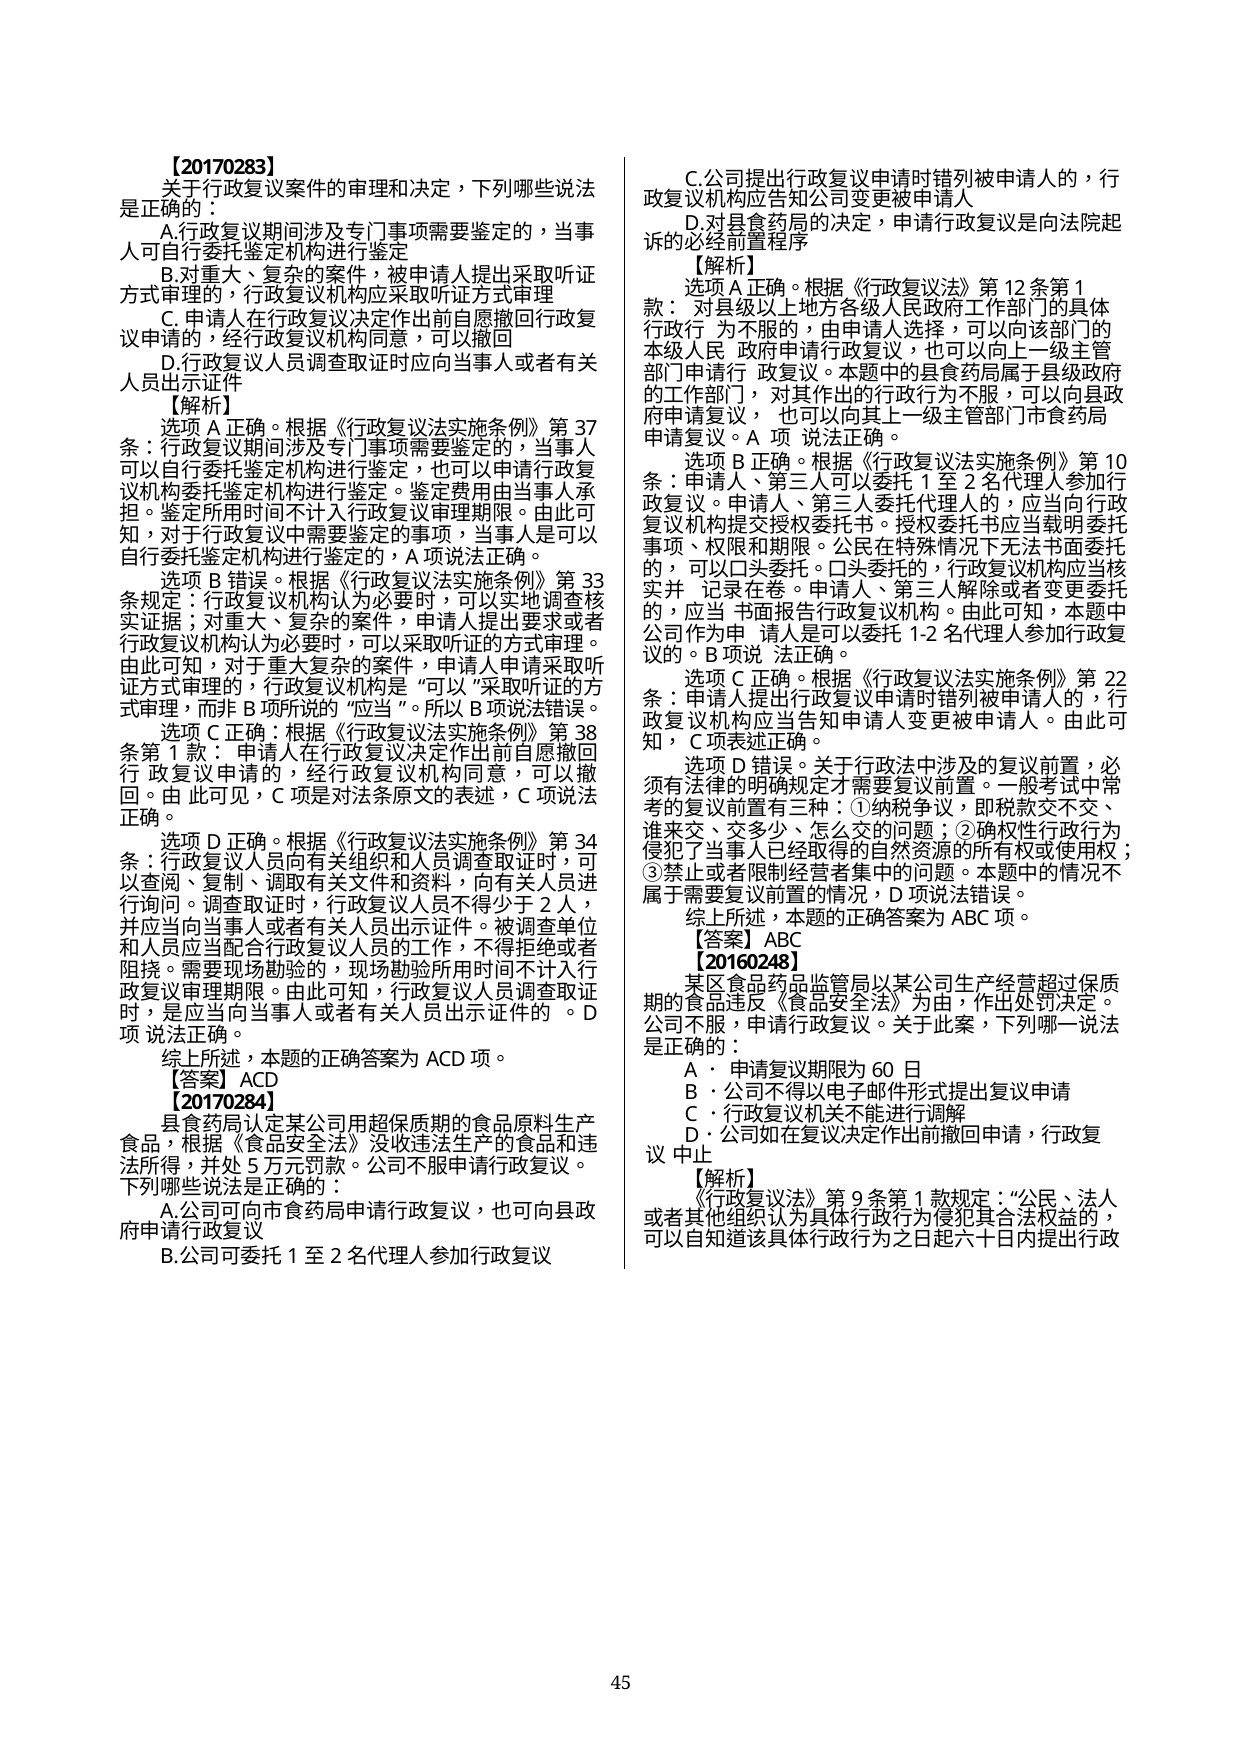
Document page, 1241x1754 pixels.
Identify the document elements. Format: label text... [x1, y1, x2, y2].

text 【20160248】 [684, 952, 1138, 973]
text C ．行政复议机关不能进行调解 [684, 1104, 1138, 1126]
text D.行政复议人员调查取证时应向当事人或者有关 人员出示证件 [119, 352, 598, 396]
text 选项 D 正确。根据《行政复议法实施条例》第 34 条：行政复议人员向有关组织和人员调查取证时，可 以查阅、复制、调取有关文件和资料，向有关人员进 行询问。调查取证时，行政复议人员不得少于 2 人， 并应当向当事人或者有关人员出示证件。被调查单位 和人员应当配合行政复议人员的工作，不得拒绝或者 阻挠。需要现场勘验的，现场勘验所用时间不计入行 政复议审理期限。由此可知，行政复议人员调查取证 时，是应当向当事人或者有关人员出示证件的 。D 项 说法正确。 [119, 832, 598, 1049]
text A.行政复议期间涉及专门事项需要鉴定的，当事 人可自行委托鉴定机构进行鉴定 [119, 222, 597, 266]
text 【答案】ACD [159, 1071, 619, 1092]
text A.公司可向市食药局申请行政复议，也可向县政 府申请行政复议 [119, 1201, 598, 1244]
text C. 申请人在行政复议决定作出前自愿撤回行政复 议申请的，经行政复议机构同意，可以撤回 [119, 309, 598, 352]
text B.公司可委托 1 至 2 名代理人参加行政复议 [160, 1244, 619, 1268]
text 选项 A 正确。根据《行政复议法实施条例》第 37 条：行政复议期间涉及专门事项需要鉴定的，当事人 可以自行委托鉴定机构进行鉴定，也可以申请行政复 议机构委托鉴定机构进行鉴定。鉴定费用由当事人承 担。鉴定所用时间不计入行政复议审理期限。由此可 知，对于行政复议中需要鉴定的事项，当事人是可以 自行委托鉴定机构进行鉴定的，A 项说法正确。 [119, 419, 598, 570]
text 选项 D 错误。关于行政法中涉及的复议前置，必 须有法律的明确规定才需要复议前置。一般考试中常 考的复议前置有三种：①纳税争议，即税款交不交、 [643, 756, 1122, 821]
text 【20170284】 [160, 1092, 619, 1114]
text 谁来交、交多少、怎么交的问题；②确权性行政行为 侵犯了当事人已经取得的自然资源的所有权或使用权； ③禁止或者限制经营者集中的问题。本题中的情况不 属于需要复议前置的情况，D 项说法错误。 [643, 822, 1138, 908]
text 关于行政复议案件的审理和决定，下列哪些说法 是正确的： [119, 179, 598, 222]
text 综上所述，本题的正确答案为 ACD 项。 [161, 1049, 619, 1070]
text 选项 C 正确：根据《行政复议法实施条例》第 38 条第 1 款： 申请人在行政复议决定作出前自愿撤回行 政复议申请的，经行政复议机构同意，可以撤回。由 此可见，C 项是对法条原文的表述，C 项说法正确。 [119, 723, 598, 831]
text 综上所述，本题的正确答案为 ABC 项。 [685, 908, 1138, 930]
text 《行政复议法》第 9 条第 1 款规定：“公民、法人 或者其他组织认为具体行政行为侵犯其合法权益的， 可以自知道该具体行政行为之日起六十日内提出行政 [643, 1191, 1122, 1252]
text B.对重大、复杂的案件，被申请人提出采取听证 方式审理的，行政复议机构应采取听证方式审理 [119, 266, 598, 309]
text 【答案】ABC [684, 930, 1138, 951]
text 选项 B 错误。根据《行政复议法实施条例》第 33 条规定：行政复议机构认为必要时，可以实地调查核 实证据；对重大、复杂的案件，申请人提出要求或者 行政复议机构认为必要时，可以采取听证的方式审理。 由此可知，对于重大复杂的案件，申请人申请采取听 证方式审理的，行政复议机构是 “可以 ”采取听证的方 式审理，而非 B 项所说的 “应当 ”。所以B 项说法错误。 [119, 571, 605, 722]
text B ．公司不得以电子邮件形式提出复议申请 [684, 1082, 1138, 1104]
text 选项 B 正确。根据《行政复议法实施条例》第 10 条：申请人、第三人可以委托 1 至 2 名代理人参加行 政复议。申请人、第三人委托代理人的，应当向行政 复议机构提交授权委托书。授权委托书应当载明委托 事项、权限和期限。公民在特殊情况下无法书面委托的， 可以口头委托。口头委托的，行政复议机构应当核实并 记录在卷。申请人、第三人解除或者变更委托的，应当 书面报告行政复议机构。由此可知，本题中公司作为申 请人是可以委托 1-2 名代理人参加行政复议的。B 项说 法正确。 [643, 452, 1128, 669]
text 某区食品药品监管局以某公司生产经营超过保质 期的食品违反《食品安全法》为由，作出处罚决定。 公司不服，申请行政复议。关于此案，下列哪一说法 是正确的： [643, 974, 1122, 1060]
text 【解析】 [159, 396, 619, 418]
text 【解析】 [684, 256, 1138, 277]
text 选项 A 正确。根据《行政复议法》第 12 条第 1 款： 对县级以上地方各级人民政府工作部门的具体行政行 为不服的，由申请人选择，可以向该部门的本级人民 政府申请行政复议，也可以向上一级主管部门申请行 政复议。本题中的县食药局属于县级政府的工作部门， 对其作出的行政行为不服，可以向县政府申请复议， 也可以向其上一级主管部门市食药局申请复议。A 项 说法正确。 [643, 278, 1128, 451]
text C.公司提出行政复议申请时错列被申请人的，行 政复议机构应告知公司变更被申请人 [643, 169, 1122, 212]
text D．公司如在复议决定作出前撤回申请，行政复议 中止 [645, 1126, 1122, 1169]
text 县食药局认定某公司用超保质期的食品原料生产 食品，根据《食品安全法》没收违法生产的食品和违 法所得，并处 5 万元罚款。公司不服申请行政复议。 下列哪些说法是正确的： [119, 1114, 598, 1201]
text A ． 申请复议期限为 60 日 [684, 1060, 1138, 1082]
text 【解析】 [684, 1169, 1138, 1191]
text 选项 C 正确。根据《行政复议法实施条例》第 22 条：申请人提出行政复议申请时错列被申请人的，行 政复议机构应当告知申请人变更被申请人。由此可知， C 项表述正确。 [643, 669, 1128, 756]
text D.对县食药局的决定，申请行政复议是向法院起 诉的必经前置程序 [643, 213, 1122, 256]
text 【20170283】 [160, 157, 619, 179]
